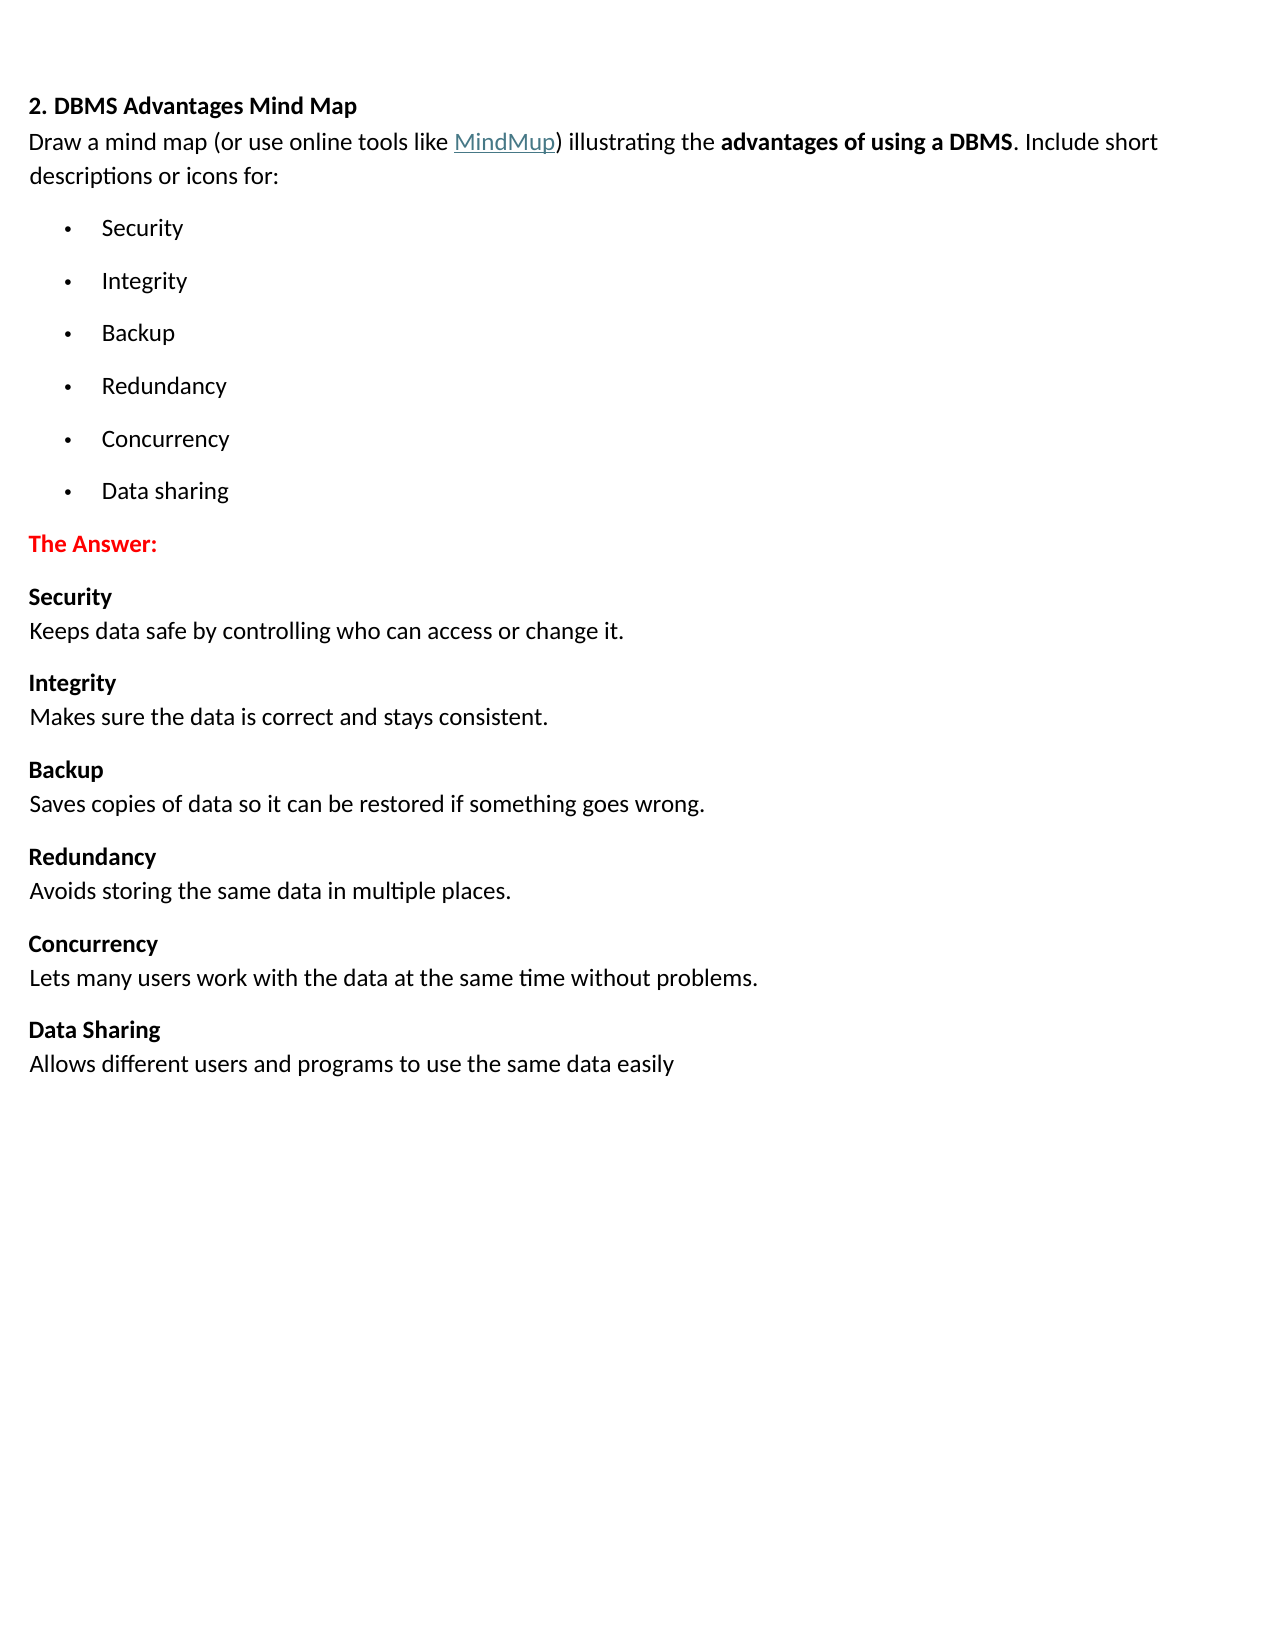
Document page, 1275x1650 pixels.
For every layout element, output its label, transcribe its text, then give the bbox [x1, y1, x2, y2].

text Draw a mind map (or use online tools like MindMup) illustrating the advantages of using a DBMS. Include short descriptions or icons for: [28, 126, 1218, 190]
text The Answer: [28, 528, 1218, 558]
text Backup Saves copies of data so it can be restored if something goes wrong. [28, 754, 1218, 819]
list Security [64, 212, 1218, 243]
list Integrity [64, 265, 1218, 296]
text Security Keeps data safe by controlling who can access or change it. [28, 581, 1218, 645]
list Redundancy [64, 370, 1218, 401]
text Redundancy Avoids storing the same data in multiple places. [28, 841, 1218, 906]
text Data Sharing Allows different users and programs to use the same data easily [28, 1014, 1218, 1079]
text Concurrency Lets many users work with the data at the same time without problems. [28, 928, 1218, 992]
list Data sharing [64, 475, 1218, 506]
list DBMS Advantages Mind Map [28, 90, 1218, 121]
list Concurrency [64, 423, 1218, 453]
text Integrity Makes sure the data is correct and stays consistent. [28, 667, 1218, 732]
list Backup [64, 318, 1218, 348]
